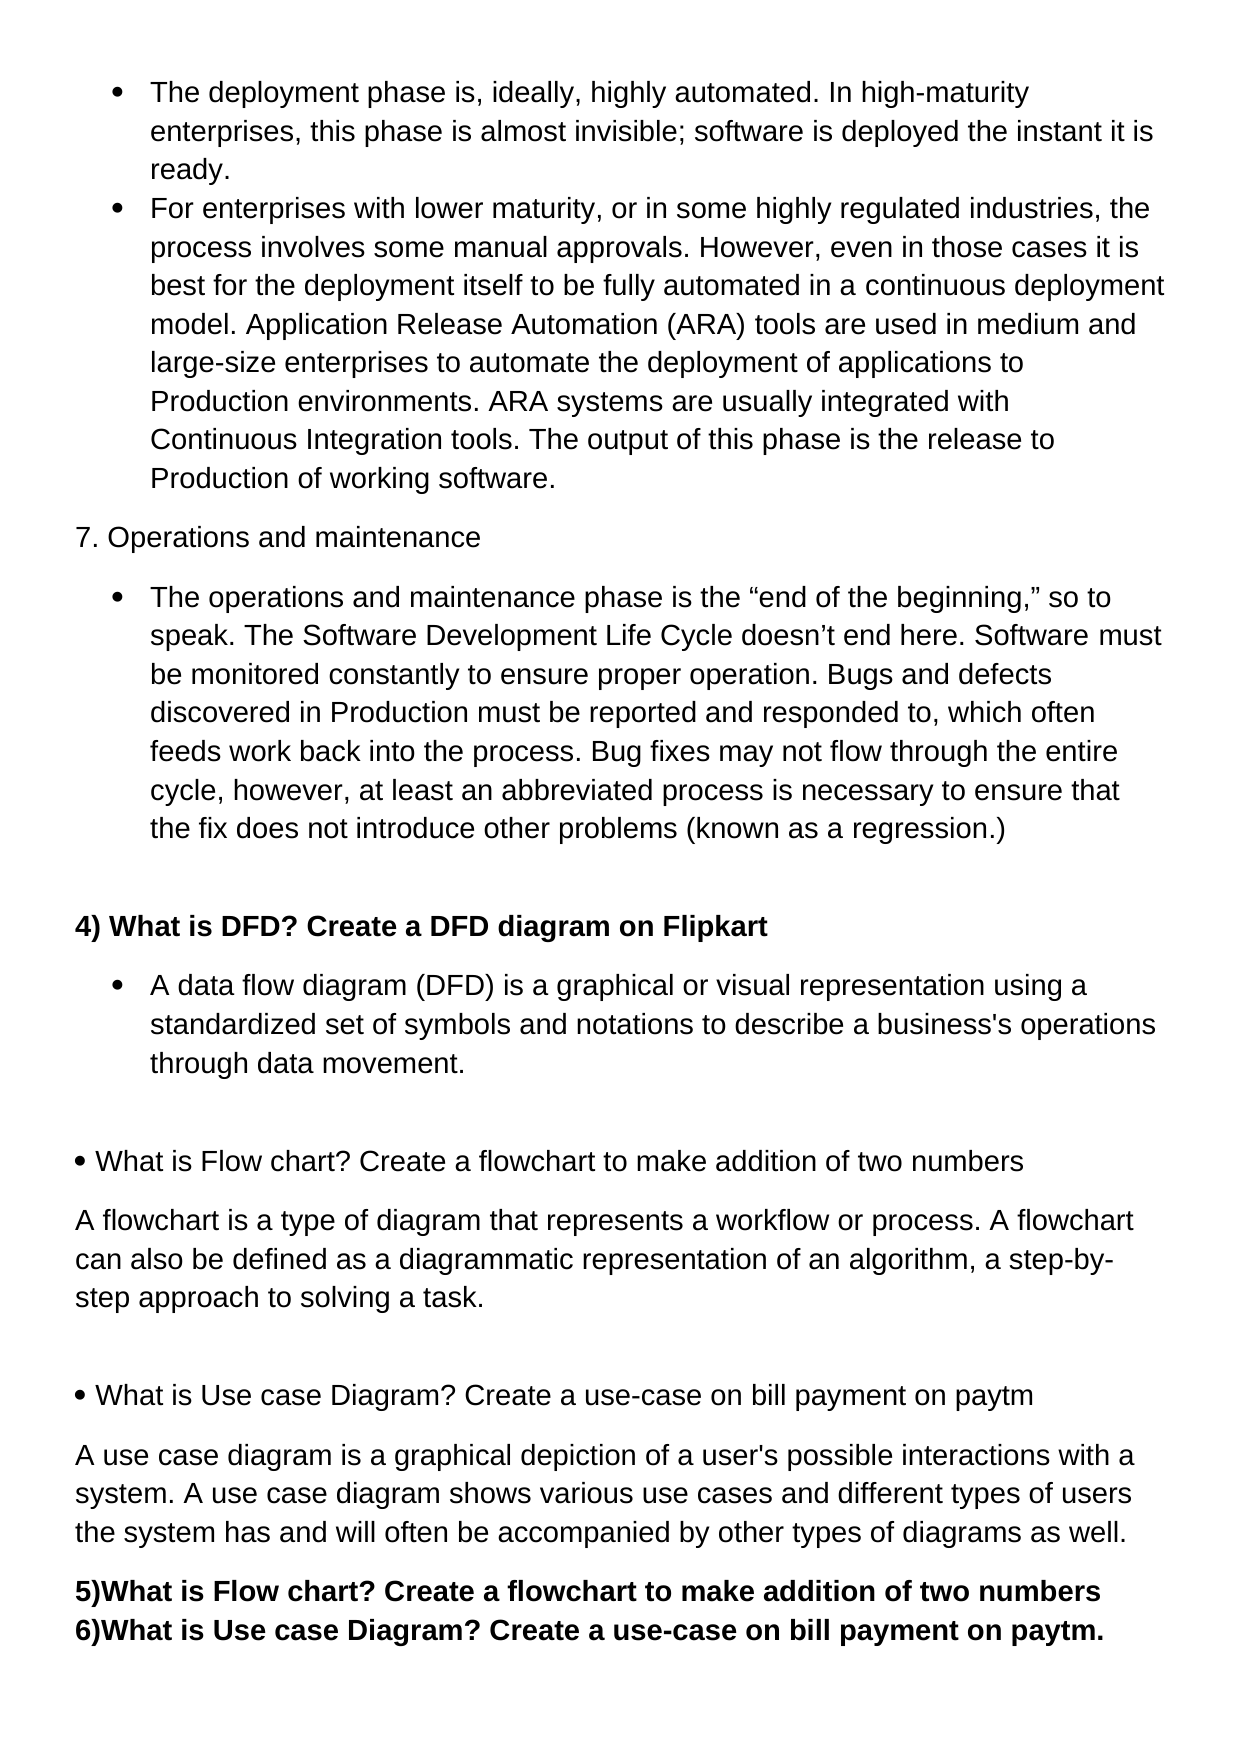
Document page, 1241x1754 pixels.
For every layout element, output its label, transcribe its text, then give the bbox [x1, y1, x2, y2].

text What is Flow chart? Create a flowchart to make addition of two numbers [75, 1105, 1165, 1177]
text 7. Operations and maintenance [75, 520, 1165, 554]
text 4) What is DFD? Create a DFD diagram on Flipkart [75, 870, 1165, 942]
list The operations and maintenance phase is the “end of the beginning,” so to speak. The Software Development Life Cycle doesn’t end here. Software must be monitored constantly to ensure proper operation. Bugs and defects discovered in Production must be reported and responded to, which often feeds work back into the process. Bug fixes may not flow through the entire cycle, however, at least an abbreviated process is necessary to ensure that the fix does not introduce other problems (known as a regression.) [112, 579, 1165, 844]
text 5)What is Flow chart? Create a flowchart to make addition of two numbers 6)What is Use case Diagram? Create a use-case on bill payment on paytm. [75, 1574, 1165, 1646]
text A flowchart is a type of diagram that represents a workflow or process. A flowchart can also be defined as a diagrammatic representation of an algorithm, a step-by-step approach to solving a task. [75, 1203, 1165, 1314]
list For enterprises with lower maturity, or in some highly regulated industries, the process involves some manual approvals. However, even in those cases it is best for the deployment itself to be fully automated in a continuous deployment model. Application Release Automation (ARA) tools are used in medium and large-size enterprises to automate the deployment of applications to Production environments. ARA systems are usually integrated with Continuous Integration tools. The output of this phase is the release to Production of working software. [112, 191, 1165, 494]
text What is Use case Diagram? Create a use-case on bill payment on paytm [75, 1339, 1165, 1412]
list A data flow diagram (DFD) is a graphical or visual representation using a standardized set of symbols and notations to describe a business's operations through data movement. [112, 968, 1165, 1079]
list The deployment phase is, ideally, highly automated. In high-maturity enterprises, this phase is almost invisible; software is deployed the instant it is ready. [112, 75, 1165, 186]
text A use case diagram is a graphical depiction of a user's possible interactions with a system. A use case diagram shows various use cases and different types of users the system has and will often be accompanied by other types of diagrams as well. [75, 1438, 1165, 1548]
